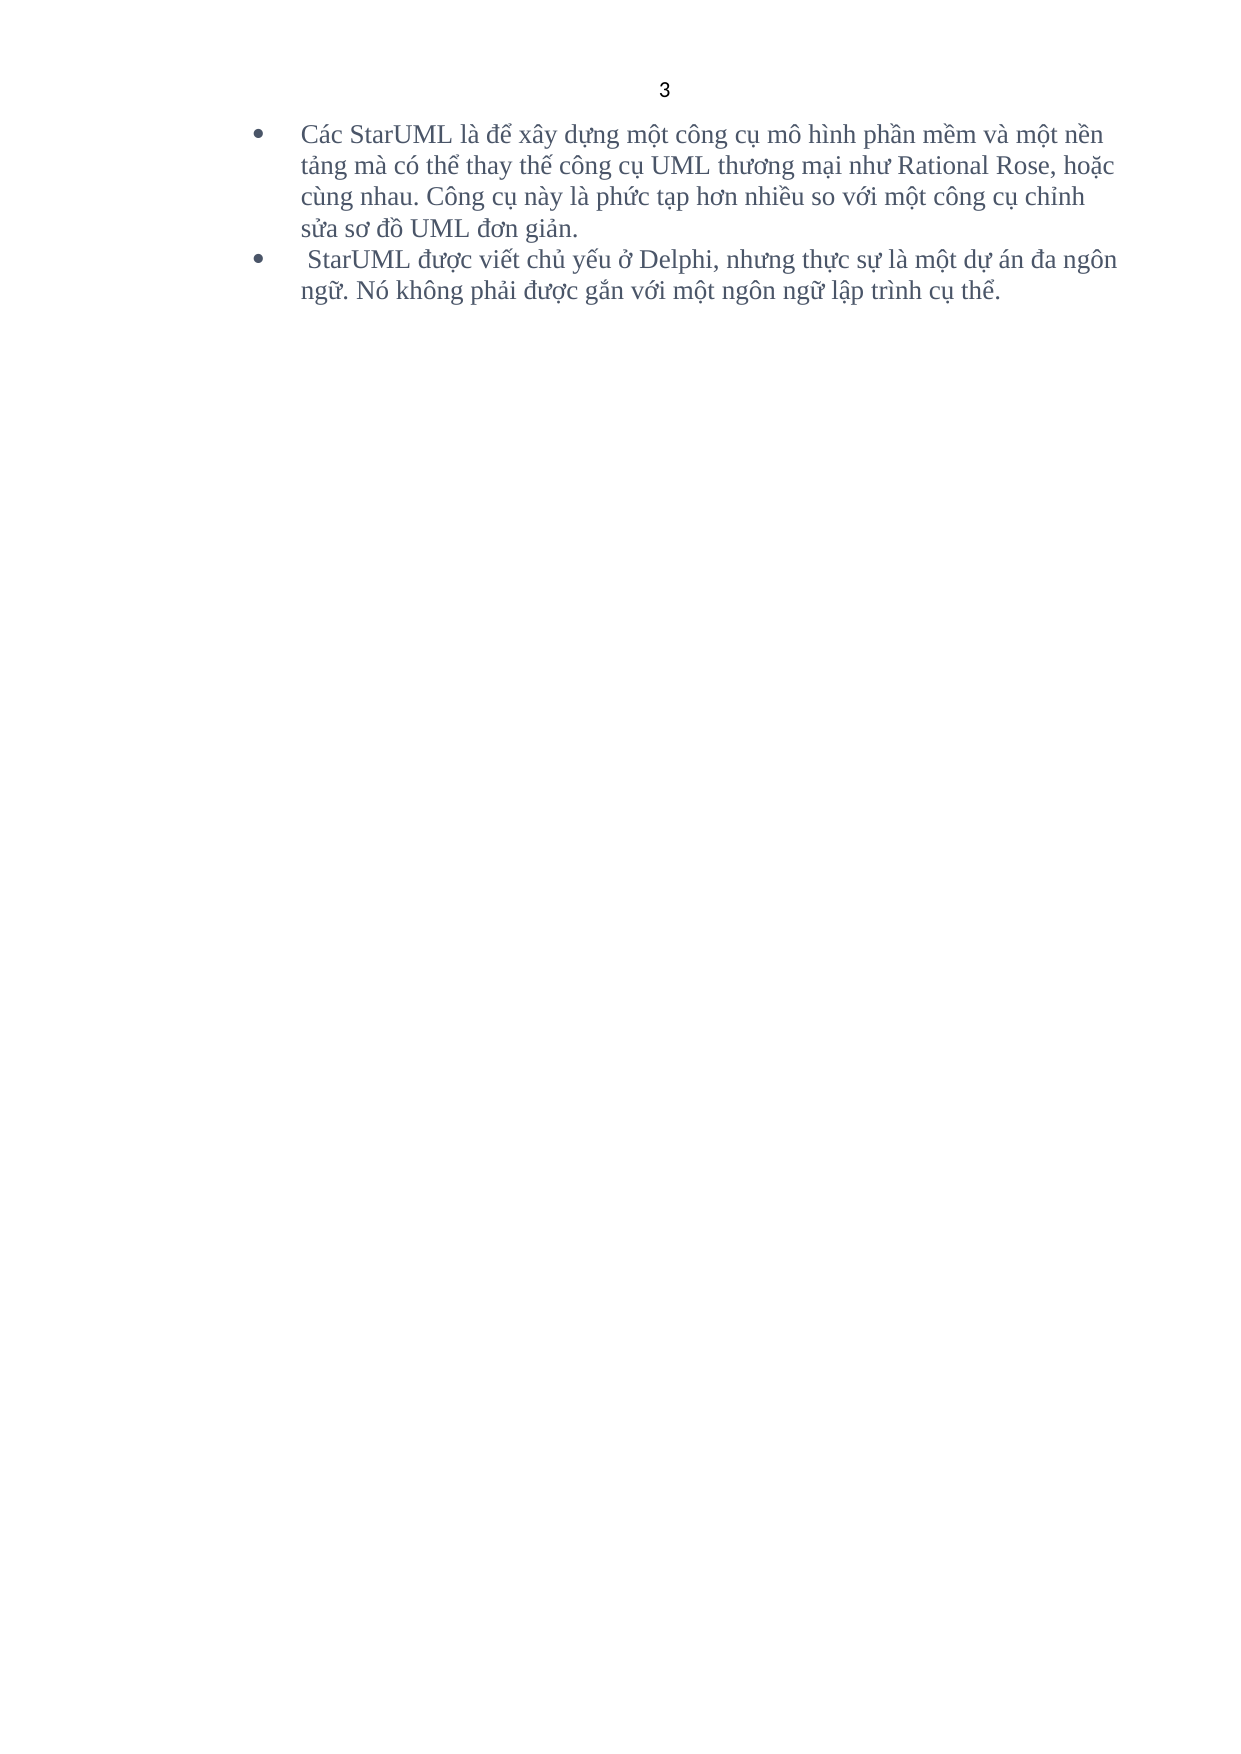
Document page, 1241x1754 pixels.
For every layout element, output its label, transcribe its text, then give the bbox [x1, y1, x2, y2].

list Các StarUML là để xây dựng một công cụ mô hình phần mềm và một nền tảng mà có thể thay thế công cụ UML thương mại như Rational Rose, hoặc cùng nhau. Công cụ này là phức tạp hơn nhiều so với một công cụ chỉnh sửa sơ đồ UML đơn giản. [254, 118, 1122, 243]
list StarUML được viết chủ yếu ở Delphi, nhưng thực sự là một dự án đa ngôn ngữ. Nó không phải được gắn với một ngôn ngữ lập trình cụ thể. [254, 243, 1122, 305]
